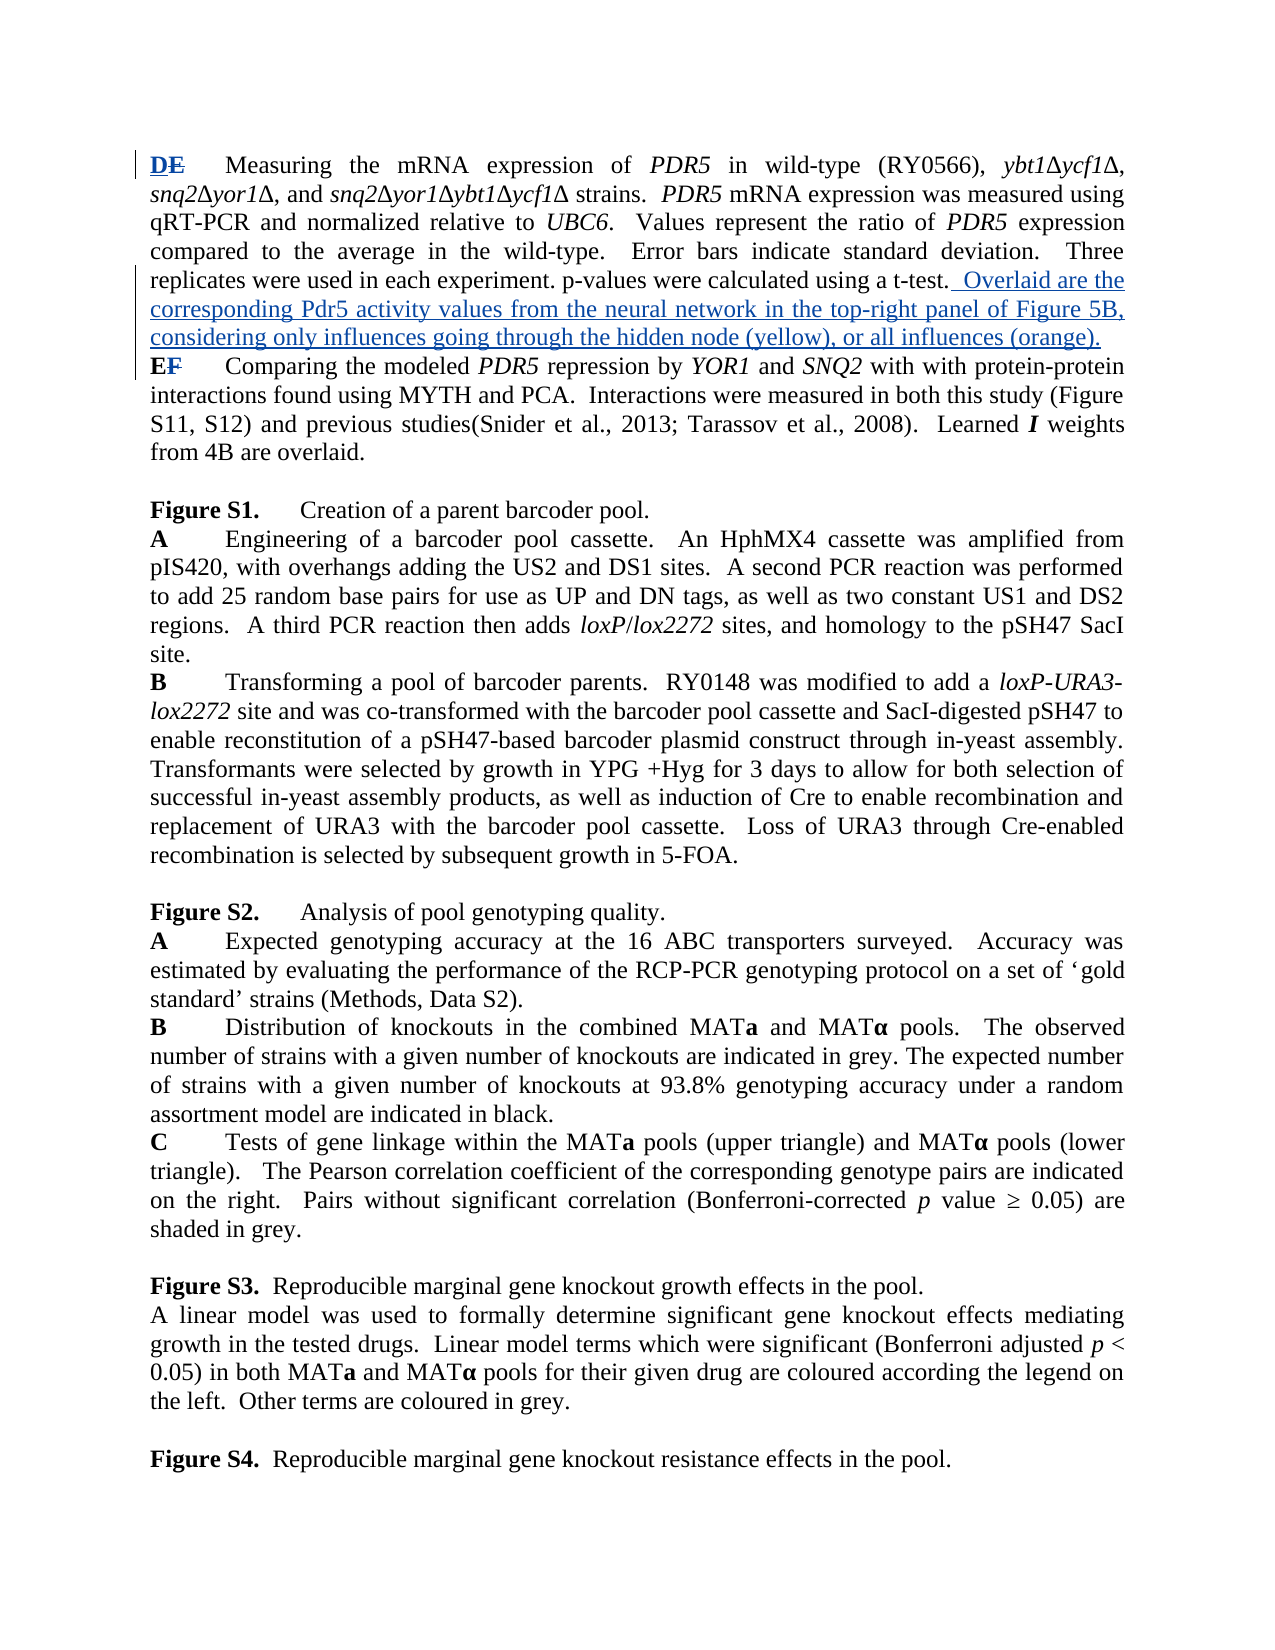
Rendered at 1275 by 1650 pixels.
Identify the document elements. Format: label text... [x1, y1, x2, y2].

text Figure S4. Reproducible marginal gene knockout resistance effects in the pool. [150, 1444, 1125, 1472]
text B Transforming a pool of barcoder parents. RY0148 was modified to add a loxP-URA3-lox2272 site and was co-transformed with the barcoder pool cassette and SacI-digested pSH47 to enable reconstitution of a pSH47-based barcoder plasmid construct through in-yeast assembly. Transformants were selected by growth in YPG +Hyg for 3 days to allow for both selection of successful in-yeast assembly products, as well as induction of Cre to enable recombination and replacement of URA3 with the barcoder pool cassette. Loss of URA3 through Cre-enabled recombination is selected by subsequent growth in 5-FOA. [150, 667, 1125, 869]
text Figure S1. Creation of a parent barcoder pool. [150, 495, 1125, 524]
text Measuring the mRNA expression of PDR5 in wild-type (RY0566), ybt1∆ycf1∆, snq2∆yor1∆, and snq2∆yor1∆ybt1∆ycf1∆ strains. PDR5 mRNA expression was measured using qRT-PCR and normalized relative to UBC6. Values represent the ratio of PDR5 expression compared to the average in the wild-type. Error bars indicate standard deviation. Three replicates were used in each experiment. p-values were calculated using a t-test. [150, 320, 1125, 351]
text C Tests of gene linkage within the MATa pools (upper triangle) and MATα pools (lower triangle). The Pearson correlation coefficient of the corresponding genotype pairs are indicated on the right. Pairs without significant correlation (Bonferroni-corrected p value ≥ 0.05) are shaded in grey. [150, 1127, 1125, 1242]
text B Distribution of knockouts in the combined MATa and MATα pools. The observed number of strains with a given number of knockouts are indicated in grey. The expected number of strains with a given number of knockouts at 93.8% genotyping accuracy under a random assortment model are indicated in black. [150, 1012, 1125, 1127]
text A Engineering of a barcoder pool cassette. An HphMX4 cassette was amplified from pIS420, with overhangs adding the US2 and DS1 sites. A second PCR reaction was performed to add 25 random base pairs for use as UP and DN tags, as well as two constant US1 and DS2 regions. A third PCR reaction then adds loxP/lox2272 sites, and homology to the pSH47 SacI site. [150, 524, 1125, 667]
text Figure S3. Reproducible marginal gene knockout growth effects in the pool. [150, 1271, 1125, 1300]
text A Expected genotyping accuracy at the 16 ABC transporters surveyed. Accuracy was estimated by evaluating the performance of the RCP-PCR genotyping protocol on a set of ‘gold standard’ strains (Methods, Data S2). [150, 926, 1125, 1012]
text A linear model was used to formally determine significant gene knockout effects mediating growth in the tested drugs. Linear model terms which were significant (Bonferroni adjusted p < 0.05) in both MATa and MATα pools for their given drug are coloured according the legend on the left. Other terms are coloured in grey. [150, 1300, 1125, 1415]
text Figure S2. Analysis of pool genotyping quality. [150, 897, 1125, 926]
text E Comparing the modeled PDR5 repression by YOR1 and SNQ2 with with protein-protein interactions found using MYTH and PCA. Interactions were measured in both this study (Figure S11, S12) and previous studies(Snider et al., 2013; Tarassov et al., 2008). Learned I weights from 4B are overlaid. [150, 351, 1125, 466]
text Measuring the mRNA expression of PDR5 in wild-type (RY0566), ybt1∆ycf1∆, snq2∆yor1∆, and snq2∆yor1∆ybt1∆ycf1∆ strains. PDR5 mRNA expression was measured using qRT-PCR and normalized relative to UBC6. Values represent the ratio of PDR5 expression compared to the average in the wild-type. Error bars indicate standard deviation. Three replicates were used in each experiment. p-values were calculated using a t-test. [150, 150, 1125, 319]
